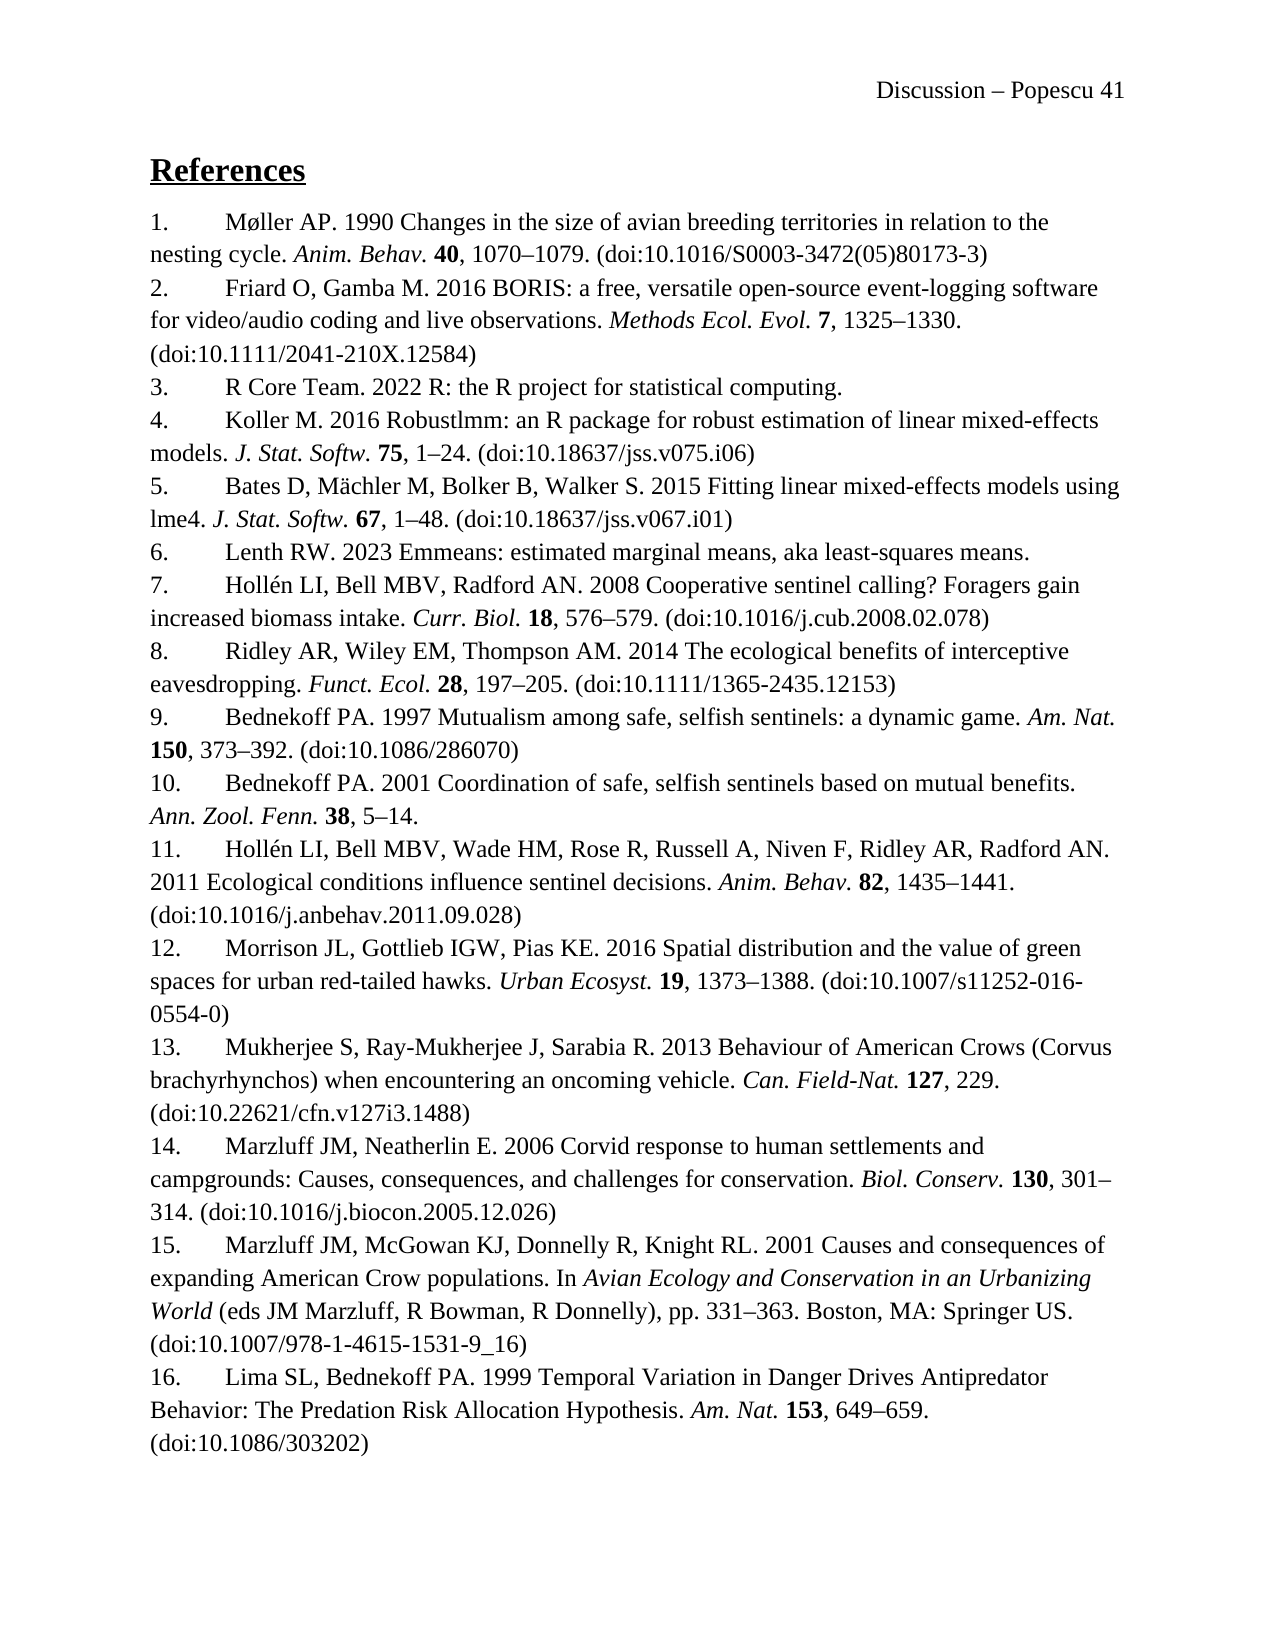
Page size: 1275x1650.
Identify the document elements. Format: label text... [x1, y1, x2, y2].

text 10. Bednekoff PA. 2001 Coordination of safe, selfish sentinels based on mutual benefits. Ann. Zool. Fenn. 38, 5–14. [150, 768, 1125, 830]
text 9. Bednekoff PA. 1997 Mutualism among safe, selfish sentinels: a dynamic game. Am. Nat. 150, 373–392. (doi:10.1086/286070) [150, 702, 1125, 764]
text 7. Hollén LI, Bell MBV, Radford AN. 2008 Cooperative sentinel calling? Foragers gain increased biomass intake. Curr. Biol. 18, 576–579. (doi:10.1016/j.cub.2008.02.078) [150, 570, 1125, 632]
text 16. Lima SL, Bednekoff PA. 1999 Temporal Variation in Danger Drives Antipredator Behavior: The Predation Risk Allocation Hypothesis. Am. Nat. 153, 649–659. (doi:10.1086/303202) [150, 1362, 1125, 1457]
text 15. Marzluff JM, McGowan KJ, Donnelly R, Knight RL. 2001 Causes and consequences of expanding American Crow populations. In Avian Ecology and Conservation in an Urbanizing World (eds JM Marzluff, R Bowman, R Donnelly), pp. 331–363. Boston, MA: Springer US. (doi:10.1007/978-1-4615-1531-9_16) [150, 1230, 1125, 1358]
text 4. Koller M. 2016 Robustlmm: an R package for robust estimation of linear mixed-effects models. J. Stat. Softw. 75, 1–24. (doi:10.18637/jss.v075.i06) [150, 405, 1125, 466]
text 11. Hollén LI, Bell MBV, Wade HM, Rose R, Russell A, Niven F, Ridley AR, Radford AN. 2011 Ecological conditions influence sentinel decisions. Anim. Behav. 82, 1435–1441. (doi:10.1016/j.anbehav.2011.09.028) [150, 834, 1125, 929]
text 1. Møller AP. 1990 Changes in the size of avian breeding territories in relation to the nesting cycle. Anim. Behav. 40, 1070–1079. (doi:10.1016/S0003-3472(05)80173-3) [150, 207, 1125, 268]
text 13. Mukherjee S, Ray-Mukherjee J, Sarabia R. 2013 Behaviour of American Crows (Corvus brachyrhynchos) when encountering an oncoming vehicle. Can. Field-Nat. 127, 229. (doi:10.22621/cfn.v127i3.1488) [150, 1032, 1125, 1127]
text 12. Morrison JL, Gottlieb IGW, Pias KE. 2016 Spatial distribution and the value of green spaces for urban red-tailed hawks. Urban Ecosyst. 19, 1373–1388. (doi:10.1007/s11252-016-0554-0) [150, 933, 1125, 1028]
title References [150, 150, 1125, 188]
text 5. Bates D, Mächler M, Bolker B, Walker S. 2015 Fitting linear mixed-effects models using lme4. J. Stat. Softw. 67, 1–48. (doi:10.18637/jss.v067.i01) [150, 471, 1125, 532]
text 2. Friard O, Gamba M. 2016 BORIS: a free, versatile open-source event-logging software for video/audio coding and live observations. Methods Ecol. Evol. 7, 1325–1330. (doi:10.1111/2041-210X.12584) [150, 273, 1125, 367]
text 8. Ridley AR, Wiley EM, Thompson AM. 2014 The ecological benefits of interceptive eavesdropping. Funct. Ecol. 28, 197–205. (doi:10.1111/1365-2435.12153) [150, 636, 1125, 698]
text 3. R Core Team. 2022 R: the R project for statistical computing. [150, 372, 1125, 400]
text 6. Lenth RW. 2023 Emmeans: estimated marginal means, aka least-squares means. [150, 537, 1125, 566]
text 14. Marzluff JM, Neatherlin E. 2006 Corvid response to human settlements and campgrounds: Causes, consequences, and challenges for conservation. Biol. Conserv. 130, 301–314. (doi:10.1016/j.biocon.2005.12.026) [150, 1131, 1125, 1226]
